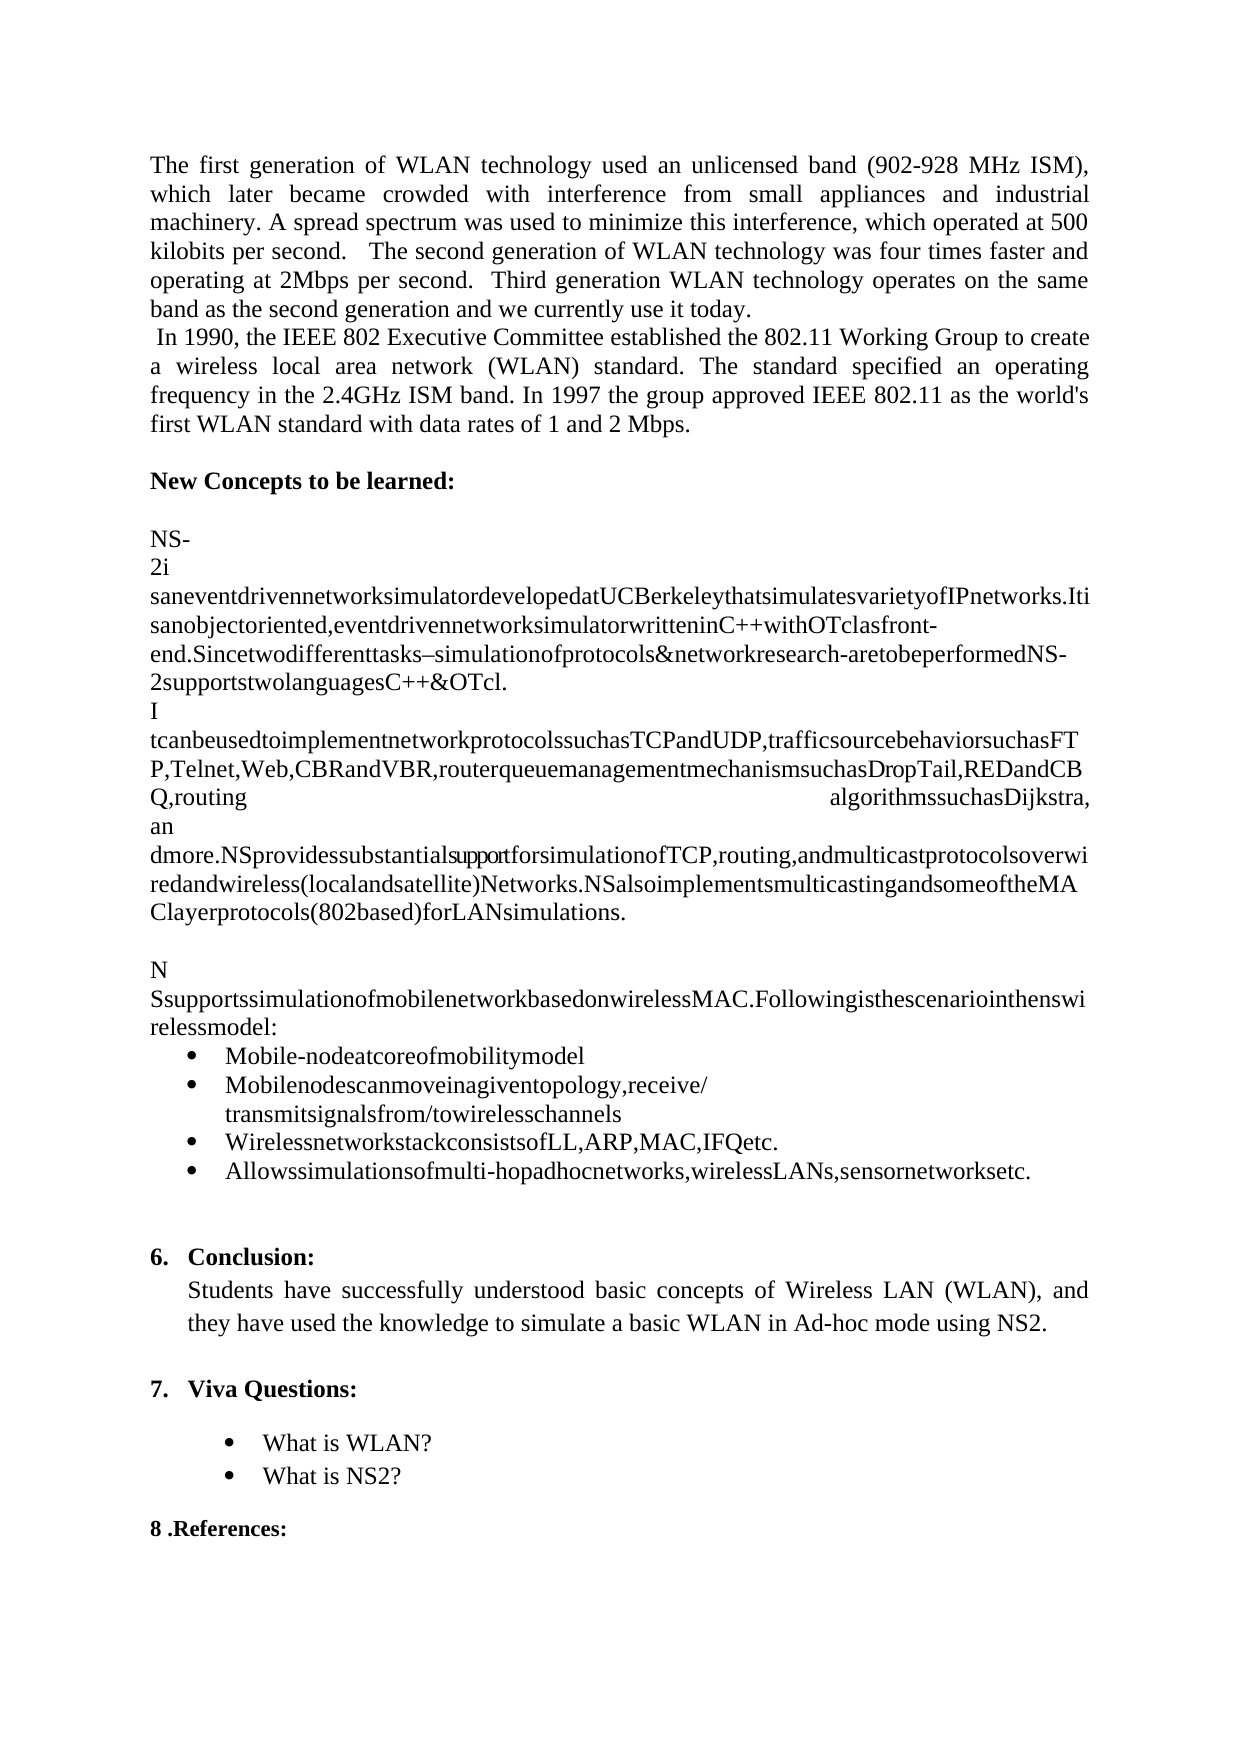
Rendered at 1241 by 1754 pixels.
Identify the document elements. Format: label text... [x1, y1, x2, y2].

list What is WLAN? [225, 1428, 1090, 1457]
list What is NS2? [225, 1461, 1090, 1490]
text In 1990, the IEEE 802 Executive Committee established the 802.11 Working Group to create a wireless local area network (WLAN) standard. The standard specified an operating frequency in the 2.4GHz ISM band. In 1997 the group approved IEEE 802.11 as the world's first WLAN standard with data rates of 1 and 2 Mbps. [150, 322, 1090, 437]
text The first generation of WLAN technology used an unlicensed band (902-928 MHz ISM), which later became crowded with interference from small appliances and industrial machinery. A spread spectrum was used to minimize this interference, which operated at 500 kilobits per second. The second generation of WLAN technology was four times faster and operating at 2Mbps per second. Third generation WLAN technology operates on the same band as the second generation and we currently use it today. [150, 150, 1090, 322]
text 8 .References: [150, 1515, 1090, 1542]
text ItcanbeusedtoimplementnetworkprotocolssuchasTCPandUDP,trafficsourcebehaviorsuchasFTP,Telnet,Web,CBRandVBR,routerqueuemanagementmechanismsuchasDropTail,REDandCBQ,routing algorithmssuchasDijkstra, andmore.NSprovidessubstantialsupportforsimulationofTCP,routing,andmulticastprotocolsoverwiredandwireless(localandsatellite)Networks.NSalsoimplementsmulticastingandsomeoftheMAClayerprotocols(802based)forLANsimulations. [150, 696, 1090, 926]
list Viva Questions: [150, 1374, 1090, 1403]
list Allowssimulationsofmulti-hopadhocnetworks,wirelessLANs,sensornetworksetc. [187, 1156, 1090, 1185]
text New Concepts to be learned: [150, 466, 1090, 495]
list Mobilenodescanmoveinagiventopology,receive/transmitsignalsfrom/towirelesschannels [187, 1070, 1090, 1127]
text NSsupportssimulationofmobilenetworkbasedonwirelessMAC.Followingisthescenariointhenswirelessmodel: [150, 955, 1090, 1041]
text NS-2isaneventdrivennetworksimulatordevelopedatUCBerkeleythatsimulatesvarietyofIPnetworks.Itisanobjectoriented,eventdrivennetworksimulatorwritteninC++withOTclasfront-end.Sincetwodifferenttasks–simulationofprotocols&networkresearch-aretobeperformedNS-2supportstwolanguagesC++&OTcl. [150, 524, 1090, 696]
text Students have successfully understood basic concepts of Wireless LAN (WLAN), and they have used the knowledge to simulate a basic WLAN in Ad-hoc mode using NS2. [187, 1276, 1090, 1337]
list Mobile-nodeatcoreofmobilitymodel [187, 1041, 1090, 1070]
list WirelessnetworkstackconsistsofLL,ARP,MAC,IFQetc. [187, 1127, 1090, 1156]
list Conclusion: [150, 1242, 1090, 1271]
